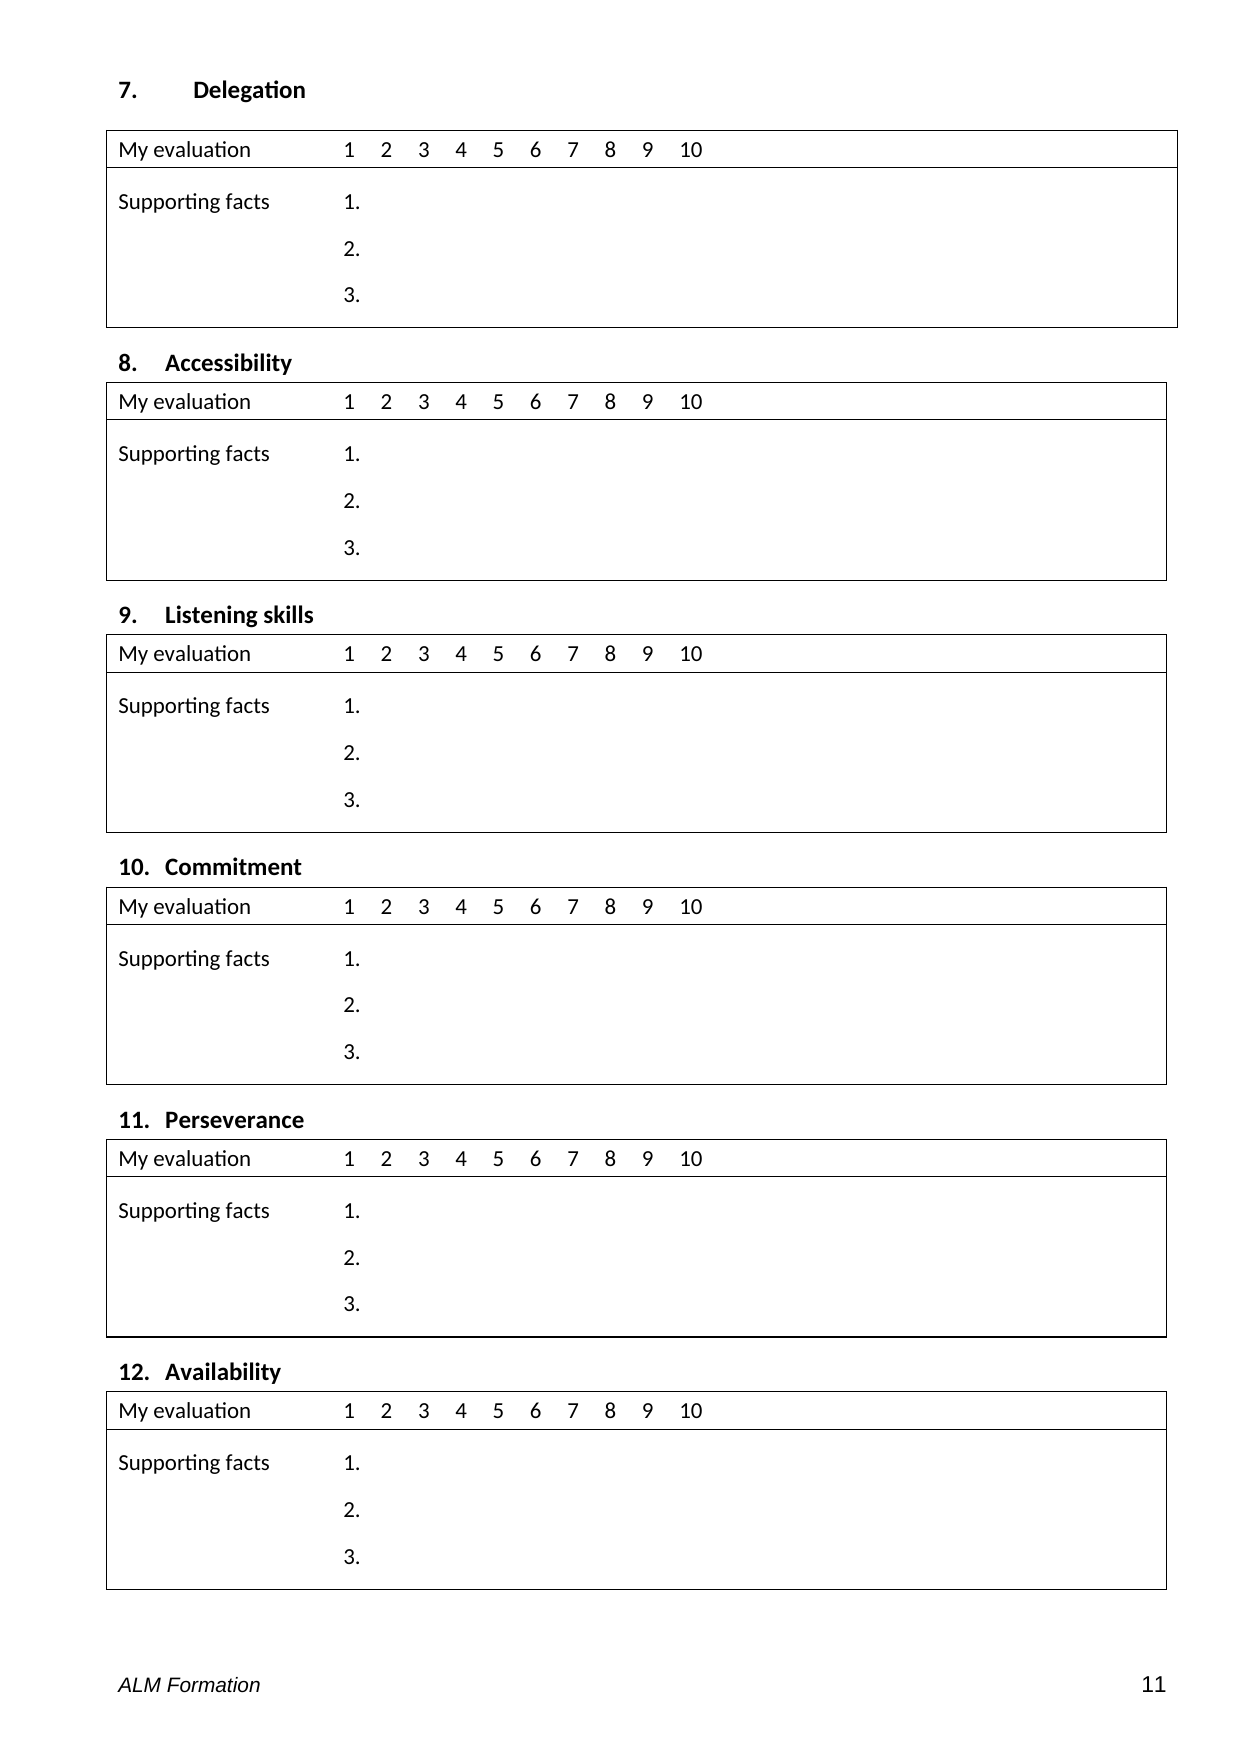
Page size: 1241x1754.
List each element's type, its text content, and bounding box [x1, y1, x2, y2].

text 8. Accessibility [118, 347, 1166, 377]
text 9. Listening skills [118, 599, 1166, 630]
table_header My evaluation 1 2 3 4 5 6 7 8 9 10 [107, 635, 1166, 672]
table_cell Supporting facts 1. 2. 3. [107, 1430, 1166, 1589]
text 11. Perseverance [118, 1104, 1166, 1134]
text 10. Commitment [118, 852, 1166, 882]
table_header My evaluation 1 2 3 4 5 6 7 8 9 10 [107, 383, 1166, 419]
table_header My evaluation 1 2 3 4 5 6 7 8 9 10 [107, 1140, 1166, 1176]
text 7. Delegation [118, 74, 1166, 104]
table_cell Supporting facts 1. 2. 3. [107, 420, 1166, 579]
table_header My evaluation 1 2 3 4 5 6 7 8 9 10 [107, 1392, 1166, 1428]
table_cell Supporting facts 1. 2. 3. [107, 1177, 1166, 1336]
text 12. Availability [118, 1356, 1166, 1387]
table_header My evaluation 1 2 3 4 5 6 7 8 9 10 [107, 131, 1177, 167]
table_cell Supporting facts 1. 2. 3. [107, 168, 1177, 327]
table_cell Supporting facts 1. 2. 3. [107, 925, 1166, 1084]
table_header My evaluation 1 2 3 4 5 6 7 8 9 10 [107, 888, 1166, 924]
table_cell Supporting facts 1. 2. 3. [107, 673, 1166, 832]
